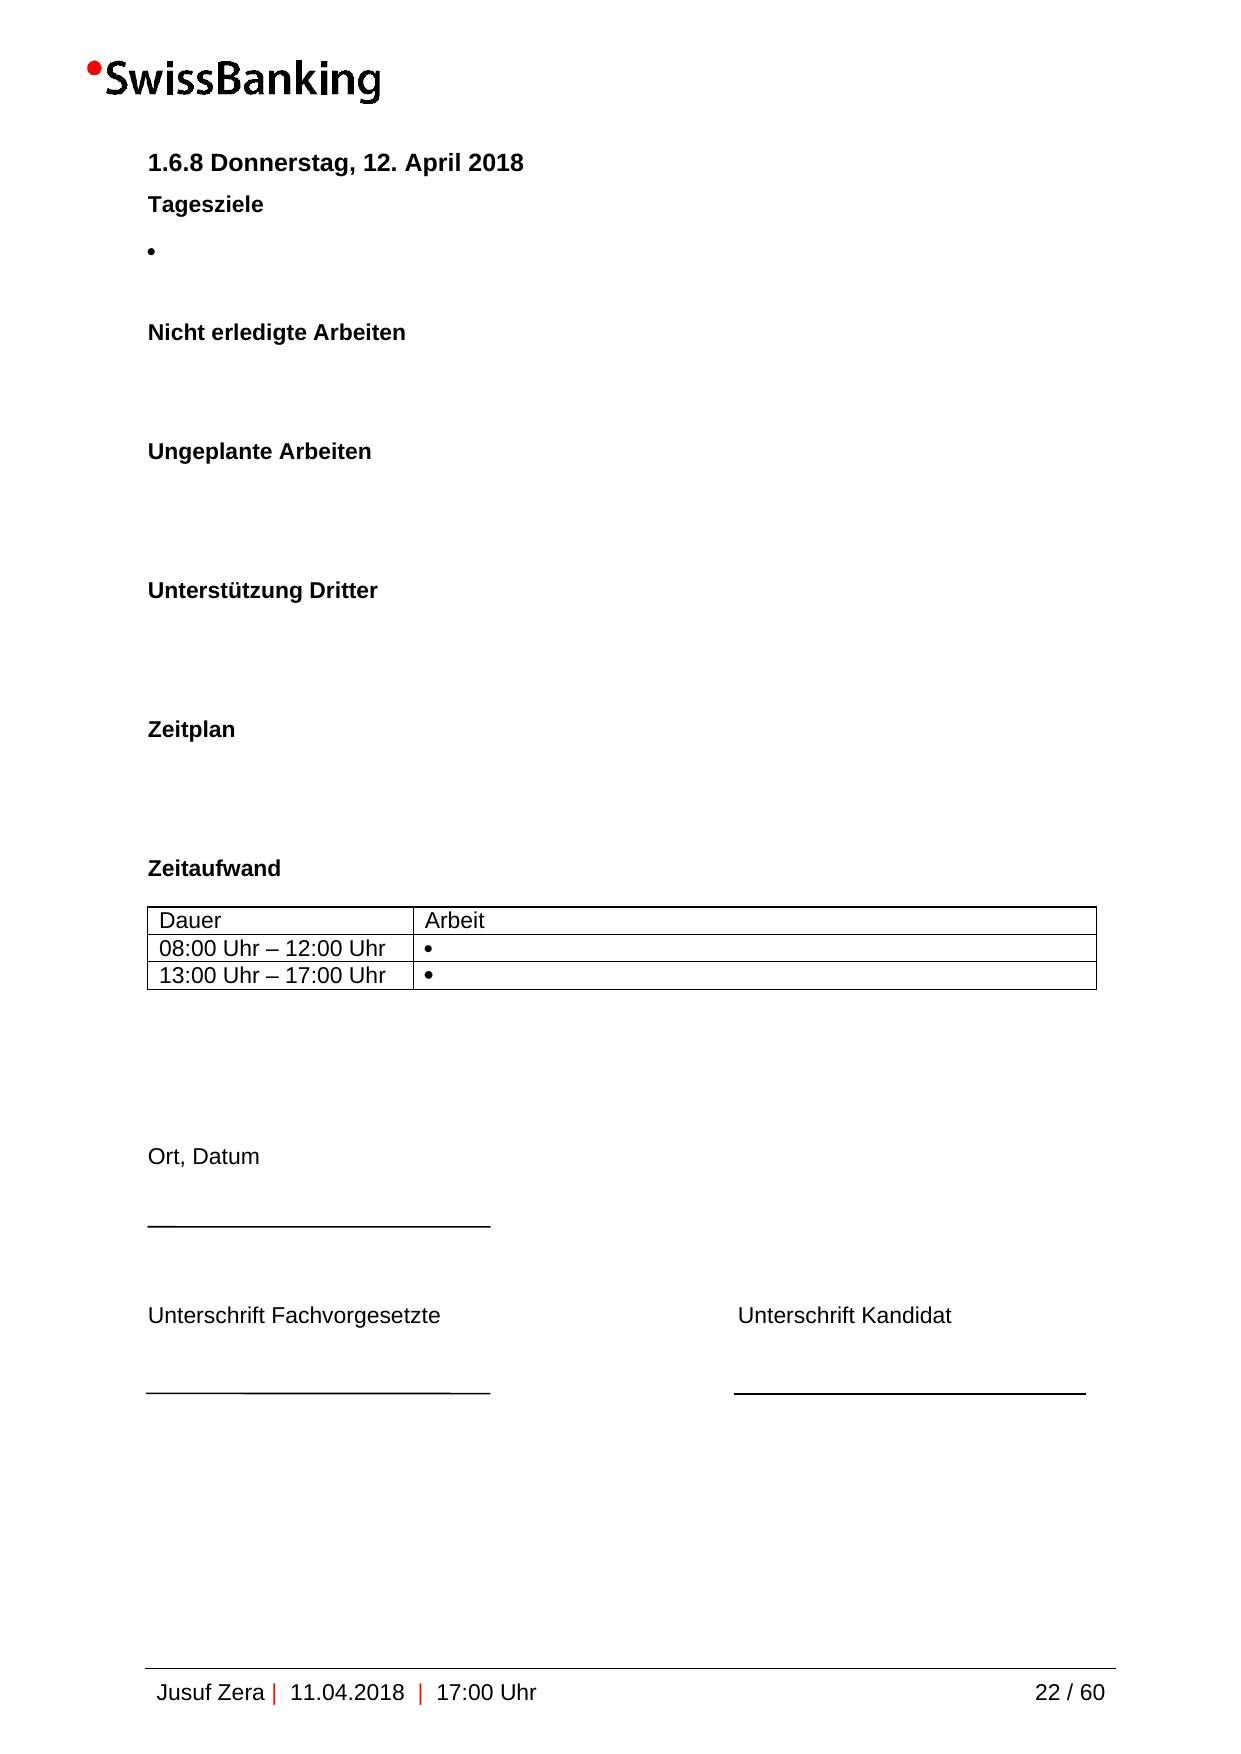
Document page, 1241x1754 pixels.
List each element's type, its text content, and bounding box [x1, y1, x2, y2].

text Zeitaufwand [148, 855, 1093, 882]
text Nicht erledigte Arbeiten [148, 319, 1093, 385]
picture [87, 59, 380, 104]
table_header Arbeit [414, 908, 1096, 934]
text Zeitplan [148, 716, 1093, 821]
text Unterstützung Dritter [148, 577, 1093, 682]
text Ungeplante Arbeiten [148, 438, 1093, 543]
subtitle 1.6.8 Donnerstag, 12. April 2018 [148, 148, 1093, 176]
text Tagesziele [148, 191, 1093, 217]
text Ort, Datum [148, 1143, 1093, 1169]
table_cell [414, 935, 1096, 961]
table_cell 13:00 Uhr – 17:00 Uhr [148, 962, 413, 989]
table_header Dauer [148, 908, 413, 934]
table_cell 08:00 Uhr – 12:00 Uhr [148, 935, 413, 961]
text Unterschrift Fachvorgesetzte Unterschrift Kandidat [148, 1302, 1093, 1354]
table_cell [414, 962, 1096, 989]
